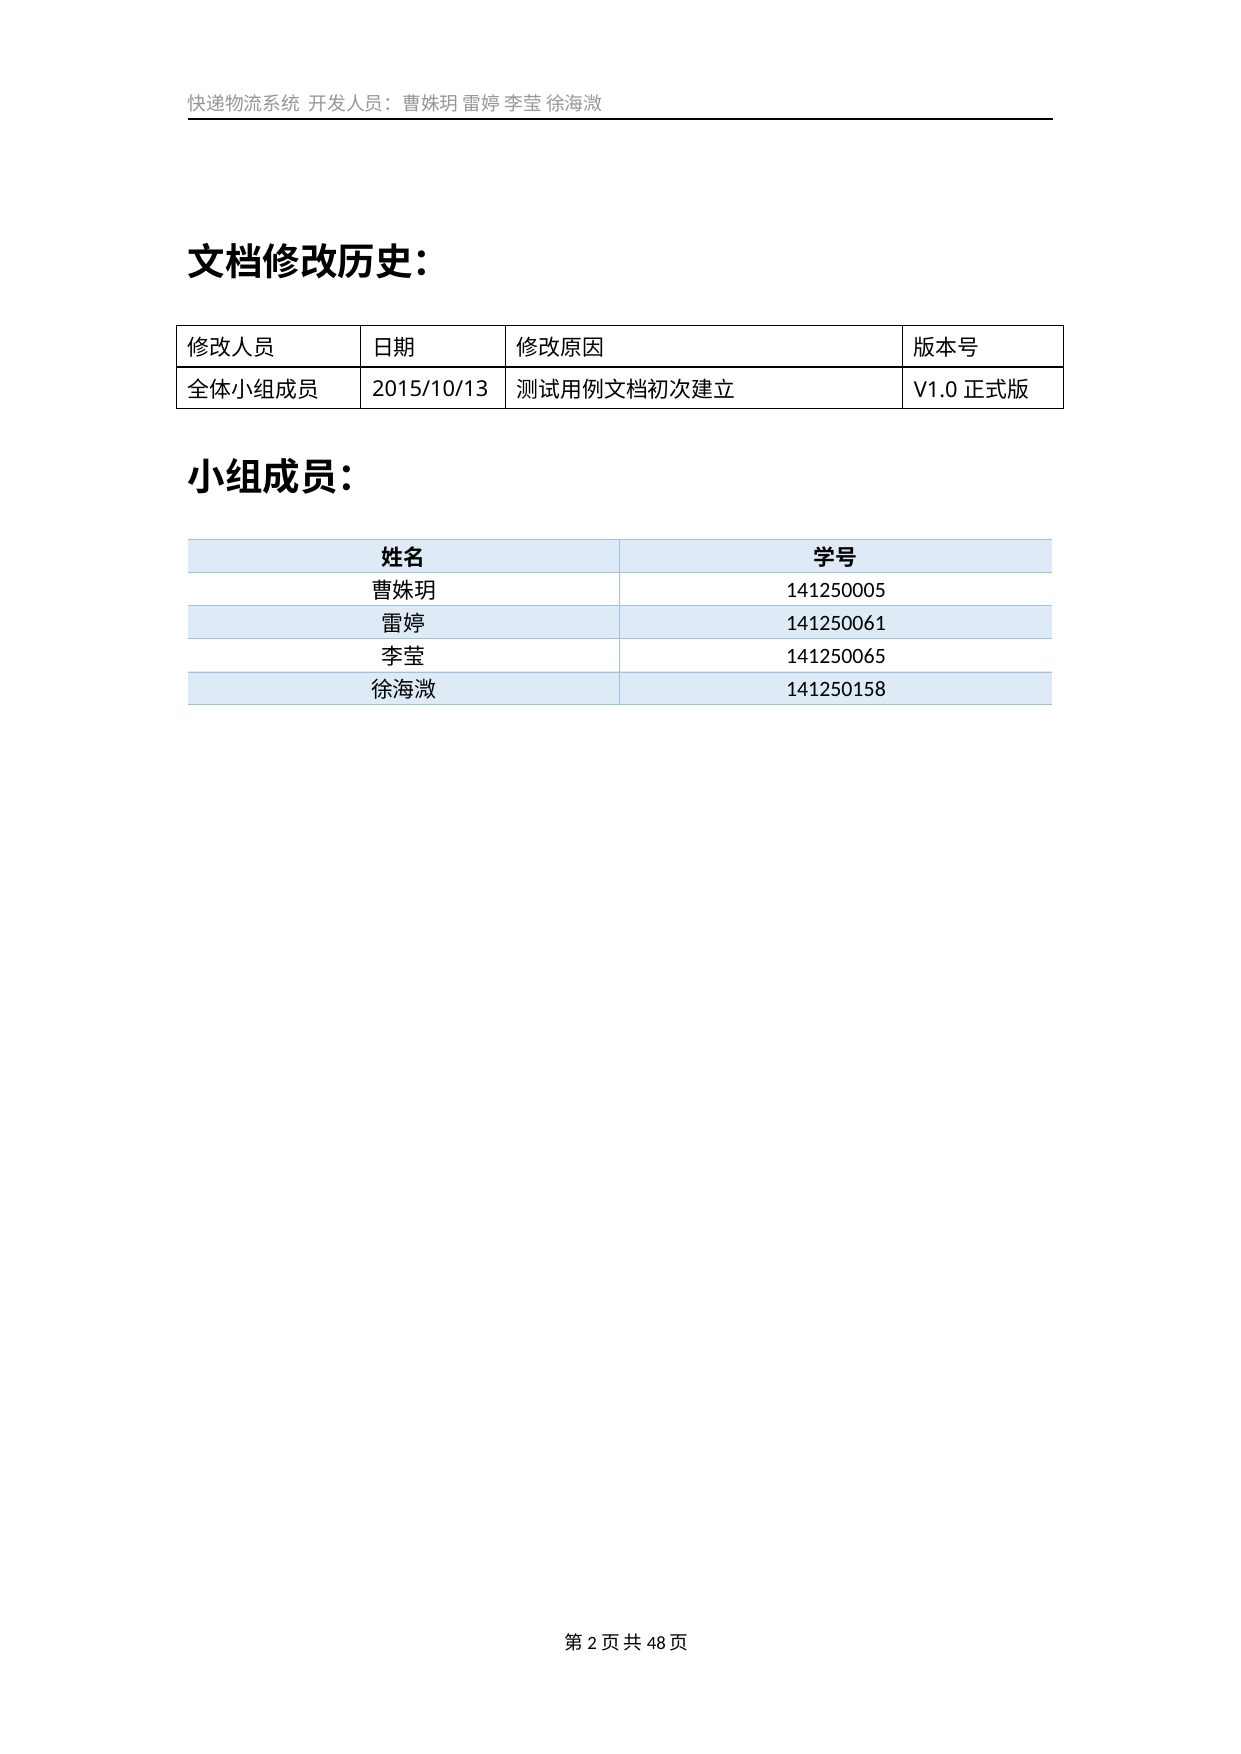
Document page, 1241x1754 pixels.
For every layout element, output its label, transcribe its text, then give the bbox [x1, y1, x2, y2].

table_header 修改人员 [177, 326, 360, 366]
table_cell 李莹 [188, 639, 619, 671]
table_header 学号 [620, 540, 1052, 572]
table_cell 雷婷 [188, 606, 619, 638]
table_cell 曹姝玥 [188, 573, 619, 605]
table_cell 141250061 [620, 606, 1052, 638]
text 文档修改历史： [187, 227, 1053, 292]
table_cell 141250158 [620, 673, 1052, 704]
table_cell 测试用例文档初次建立 [506, 368, 902, 408]
table_header 姓名 [188, 540, 619, 572]
table_header 日期 [361, 326, 505, 366]
table_cell 徐海溦 [188, 673, 619, 704]
table_cell 141250005 [620, 573, 1052, 605]
table_cell 2015/10/13 [361, 368, 505, 408]
table_cell 全体小组成员 [177, 368, 360, 408]
table_cell V1.0 正式版 [903, 368, 1063, 408]
table_header 版本号 [903, 326, 1063, 366]
table_header 修改原因 [506, 326, 902, 366]
table_cell 141250065 [620, 639, 1052, 671]
text 小组成员： [187, 442, 1053, 507]
